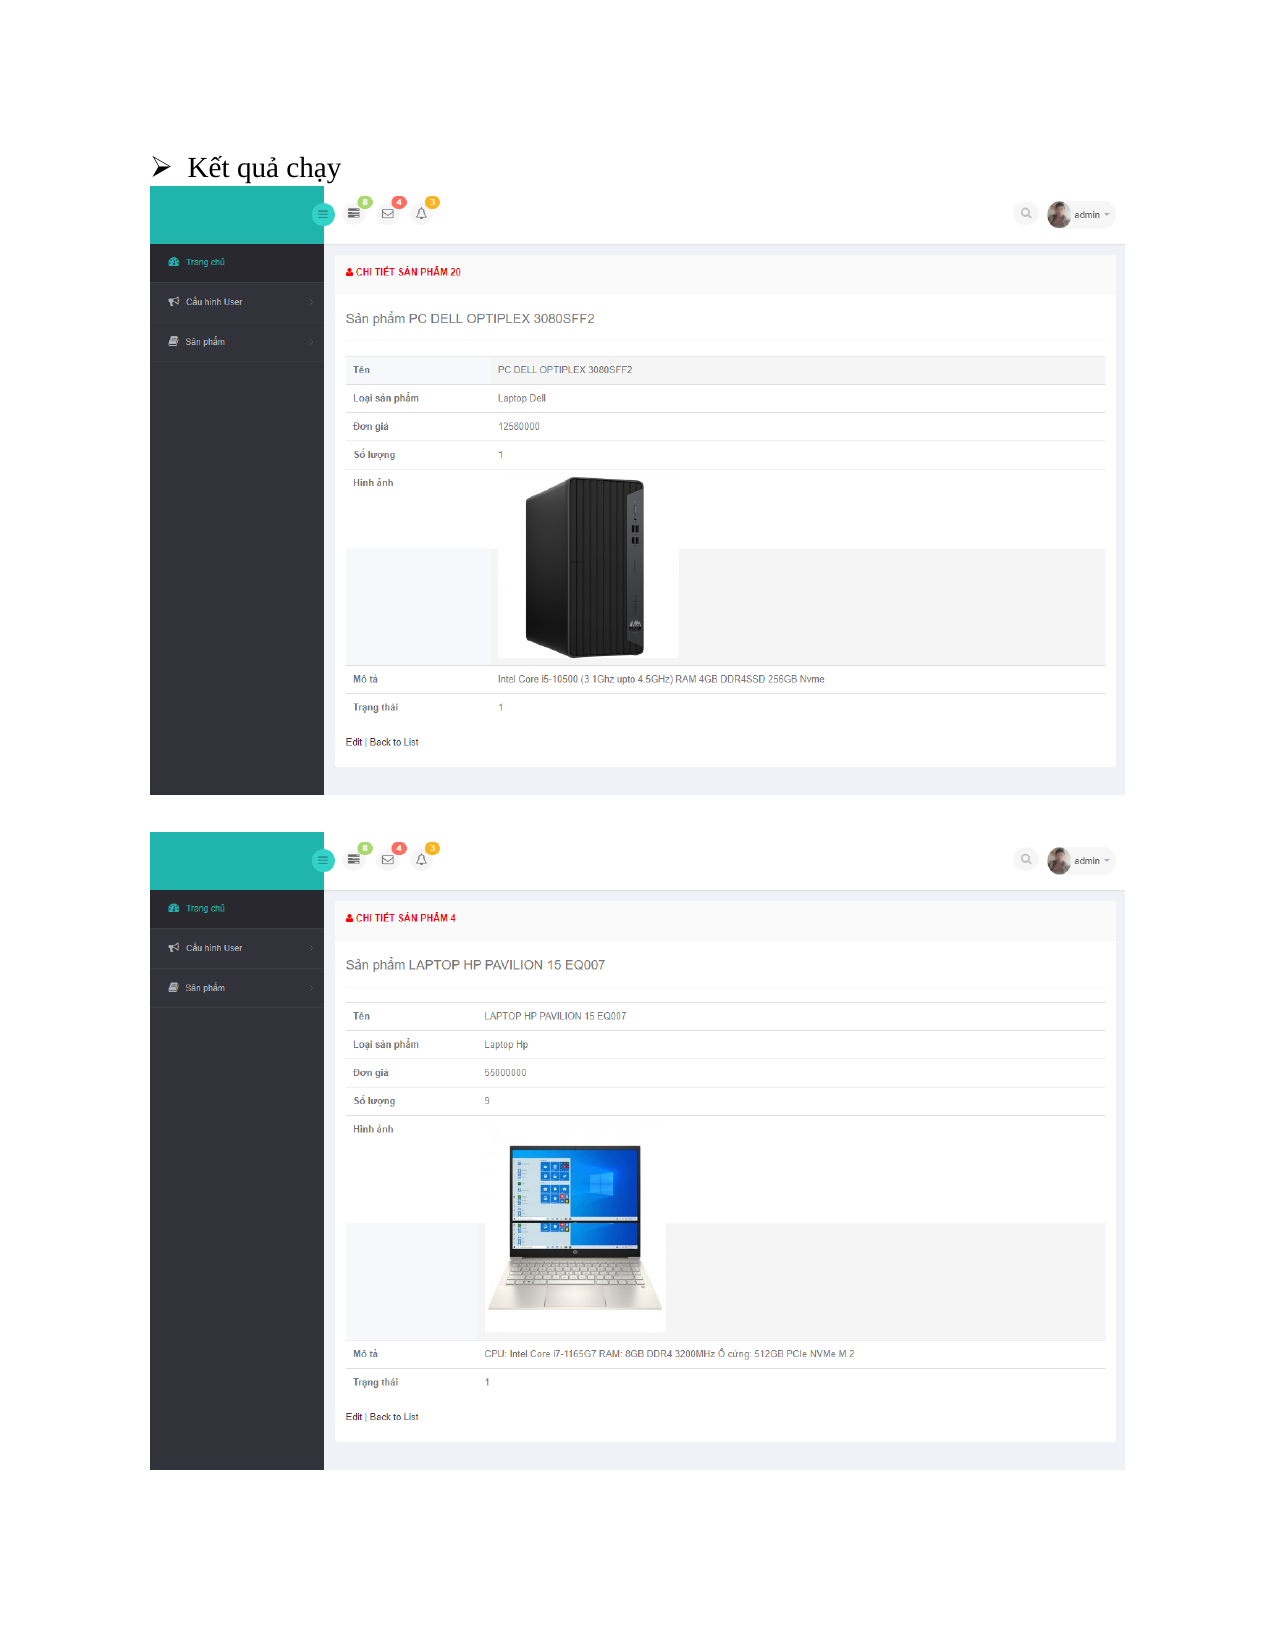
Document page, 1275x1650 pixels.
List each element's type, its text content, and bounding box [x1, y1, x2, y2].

list Kết quả chạy [150, 150, 1125, 184]
picture [150, 832, 1125, 1470]
picture [150, 186, 1125, 795]
